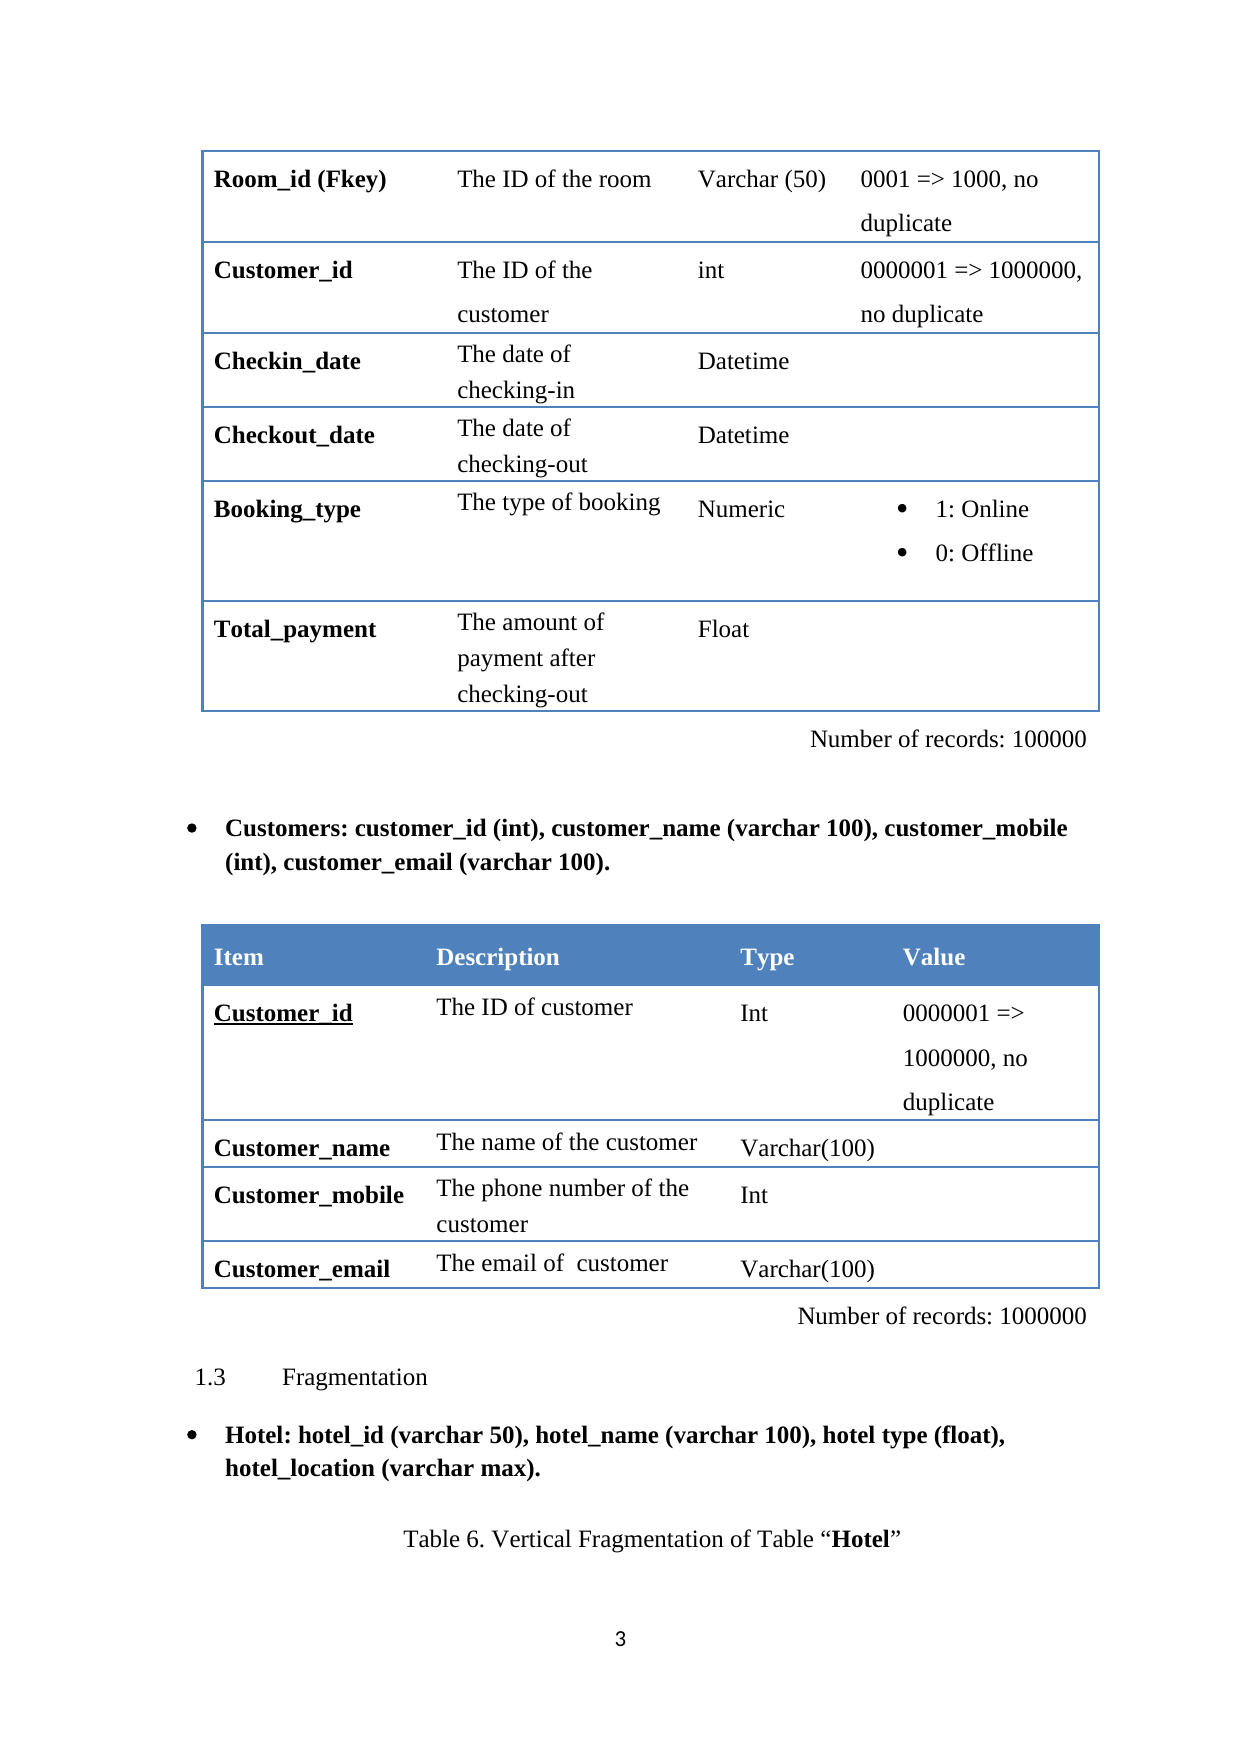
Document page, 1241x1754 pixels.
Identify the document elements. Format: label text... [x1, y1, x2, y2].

text Number of records: 1000000 [214, 1289, 1087, 1333]
table_cell [891, 1121, 1098, 1166]
table_header Description [425, 926, 729, 984]
table_cell Customer_email [204, 1242, 425, 1287]
table_cell [849, 602, 1098, 710]
table_cell The ID of the customer [446, 243, 686, 332]
table_cell The date of checking-in [446, 334, 686, 406]
table_cell The phone number of the customer [425, 1168, 729, 1240]
table_cell 0000001 => 1000000, no duplicate [891, 986, 1098, 1119]
table_cell The ID of the room [446, 152, 686, 241]
table_cell Float [686, 602, 849, 710]
table_cell The date of checking-out [446, 408, 686, 480]
table_cell Int [729, 1168, 891, 1240]
table_header Value [891, 926, 1098, 984]
table_cell Customer_id [204, 243, 446, 332]
table_cell Room_id (Fkey) [204, 152, 446, 241]
table_cell Varchar(100) [729, 1121, 891, 1166]
text Table 6. Vertical Fragmentation of Table “Hotel” [214, 1515, 1090, 1556]
table_cell The ID of customer [425, 986, 729, 1119]
table_cell [849, 334, 1098, 406]
table_cell 1: Online 0: Offline [849, 482, 1098, 600]
table_cell [891, 1242, 1098, 1287]
table_header Item [204, 926, 425, 984]
table_cell Customer_id [204, 986, 425, 1119]
table_cell Datetime [686, 334, 849, 406]
table_cell Checkin_date [204, 334, 446, 406]
table_header Type [729, 926, 891, 984]
table_cell The amount of payment after checking-out [446, 602, 686, 710]
text Number of records: 100000 [214, 712, 1087, 757]
table_cell Total_payment [204, 602, 446, 710]
table_cell Varchar(100) [729, 1242, 891, 1287]
list Hotel: hotel_id (varchar 50), hotel_name (varchar 100), hotel type (float), hotel_location (varchar max). [187, 1420, 1090, 1482]
table_cell Datetime [686, 408, 849, 480]
table_cell The name of the customer [425, 1121, 729, 1166]
table_cell [891, 1168, 1098, 1240]
table_cell Varchar (50) [686, 152, 849, 241]
text 1.3 Fragmentation [194, 1362, 1090, 1391]
table_cell [849, 408, 1098, 480]
table_cell Customer_name [204, 1121, 425, 1166]
list Customers: customer_id (int), customer_name (varchar 100), customer_mobile (int), customer_email (varchar 100). [187, 813, 1090, 875]
table_cell Customer_mobile [204, 1168, 425, 1240]
table_cell 0001 => 1000, no duplicate [849, 152, 1098, 241]
table_cell The email of customer [425, 1242, 729, 1287]
table_cell The type of booking [446, 482, 686, 600]
table_cell Numeric [686, 482, 849, 600]
table_cell int [686, 243, 849, 332]
table_cell 0000001 => 1000000, no duplicate [849, 243, 1098, 332]
table_cell Booking_type [204, 482, 446, 600]
table_cell Int [729, 986, 891, 1119]
table_cell Checkout_date [204, 408, 446, 480]
